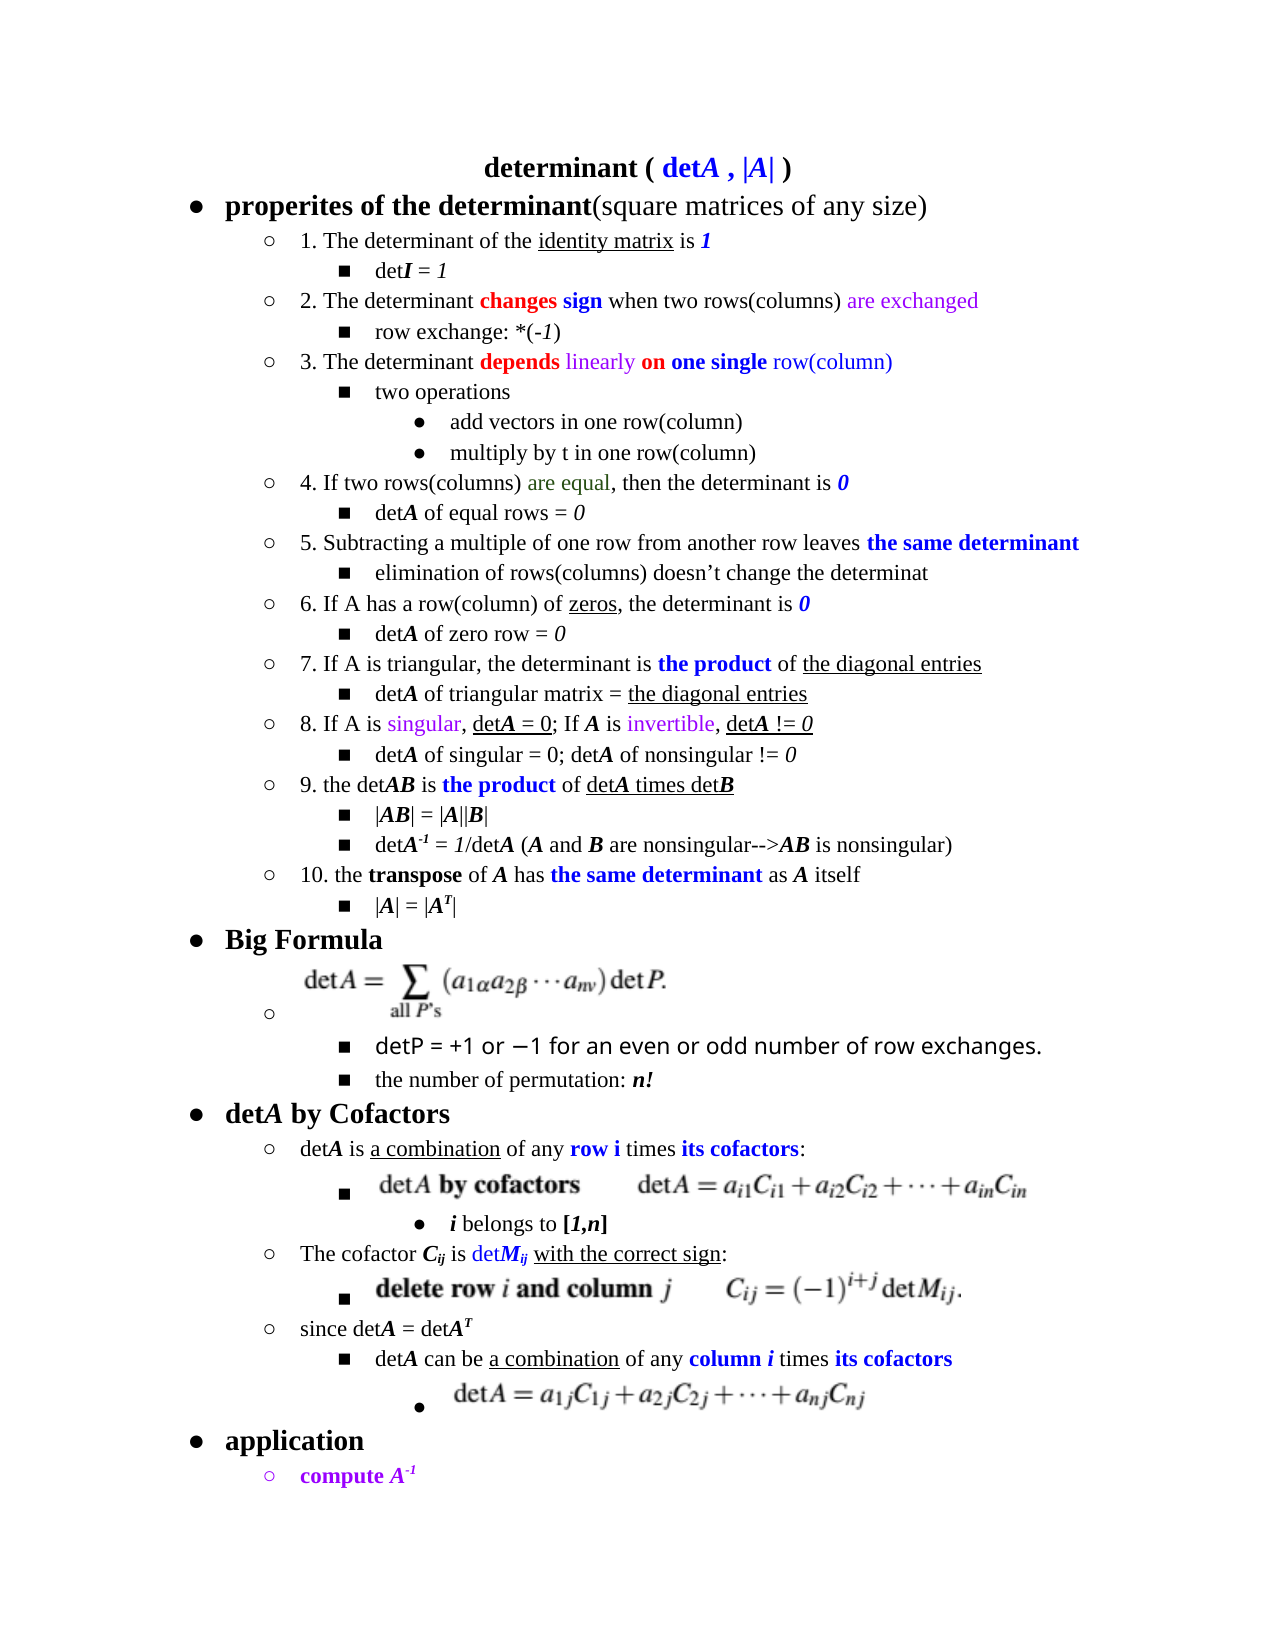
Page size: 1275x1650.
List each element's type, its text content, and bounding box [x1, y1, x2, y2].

list 7. If A is triangular, the determinant is the product of the diagonal entries [262, 650, 1125, 676]
list 1. The determinant of the identity matrix is 1 [262, 227, 1125, 253]
list detI = 1 [337, 257, 1125, 284]
list The cofactor Cij is detMij with the correct sign: [262, 1240, 1125, 1266]
list application [187, 1423, 1125, 1457]
list 4. If two rows(columns) are equal, then the determinant is 0 [262, 469, 1125, 495]
list |AB| = |A||B| [337, 801, 1125, 827]
list detA of equal rows = 0 [337, 499, 1125, 525]
list detA-1 = 1/detA (A and B are nonsingular-->AB is nonsingular) [337, 831, 1125, 858]
list 8. If A is singular, detA = 0; If A is invertible, detA != 0 [262, 710, 1125, 737]
list i belongs to [1,n] [412, 1210, 1125, 1236]
list detA of triangular matrix = the diagonal entries [337, 680, 1125, 707]
list compute A-1 [262, 1462, 1125, 1488]
list elimination of rows(columns) doesn’t change the determinat [337, 559, 1125, 586]
list detA is a combination of any row i times its cofactors: [262, 1135, 1125, 1161]
list multiply by t in one row(column) [412, 438, 1125, 465]
list row exchange: *(-1) [337, 318, 1125, 344]
list 5. Subtracting a multiple of one row from another row leaves the same determinant [262, 529, 1125, 556]
list two operations [337, 378, 1125, 404]
list 9. the detAB is the product of detA times detB [262, 771, 1125, 797]
picture [375, 1270, 961, 1307]
list add vectors in one row(column) [412, 408, 1125, 435]
list detA can be a combination of any column i times its cofactors [337, 1345, 1125, 1372]
list properites of the determinant(square matrices of any size) [187, 188, 1125, 222]
list the number of permutation: n! [337, 1066, 1125, 1092]
list 3. The determinant depends linearly on one single row(column) [262, 348, 1125, 374]
list detP = +1 or −1 for an even or odd number of row exchanges. [337, 1030, 1125, 1061]
text determinant ( detA , |A| ) [150, 150, 1125, 183]
list 6. If A has a row(column) of zeros, the determinant is 0 [262, 589, 1125, 616]
list Big Formula [187, 922, 1125, 955]
list detA of singular = 0; detA of nonsingular != 0 [337, 741, 1125, 767]
picture [375, 1165, 1030, 1201]
picture [450, 1375, 868, 1415]
list detA by Cofactors [187, 1096, 1125, 1130]
list |A| = |AT| [337, 892, 1125, 918]
list 2. The determinant changes sign when two rows(columns) are exchanged [262, 287, 1125, 314]
picture [300, 960, 666, 1022]
list detA of zero row = 0 [337, 620, 1125, 646]
list since detA = detAT [262, 1315, 1125, 1341]
list 10. the transpose of A has the same determinant as A itself [262, 861, 1125, 888]
